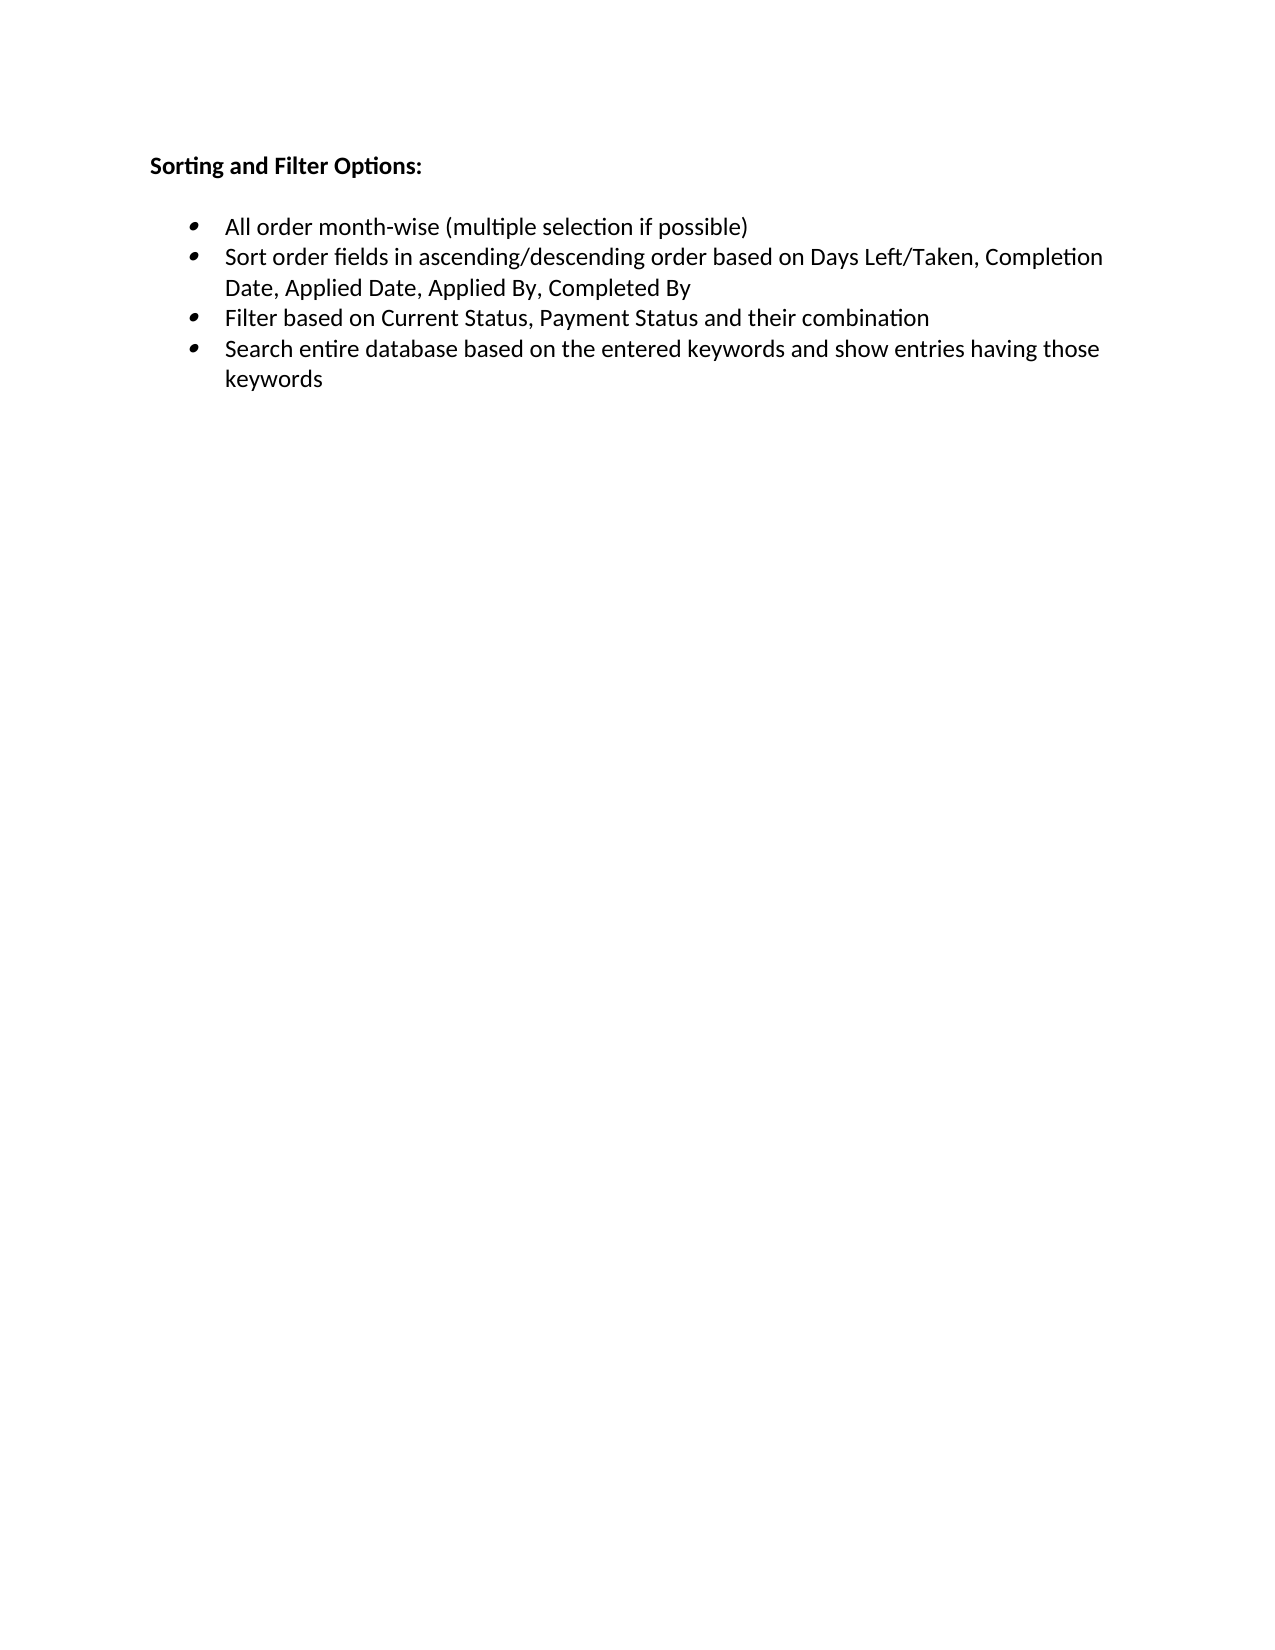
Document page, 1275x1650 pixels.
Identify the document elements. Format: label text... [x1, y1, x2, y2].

list All order month-wise (multiple selection if possible) [187, 211, 1125, 242]
list Sort order fields in ascending/descending order based on Days Left/Taken, Completion Date, Applied Date, Applied By, Completed By [187, 242, 1125, 303]
list Filter based on Current Status, Payment Status and their combination [187, 303, 1125, 333]
text Sorting and Filter Options: [150, 150, 1125, 181]
list Search entire database based on the entered keywords and show entries having those keywords [187, 333, 1125, 394]
